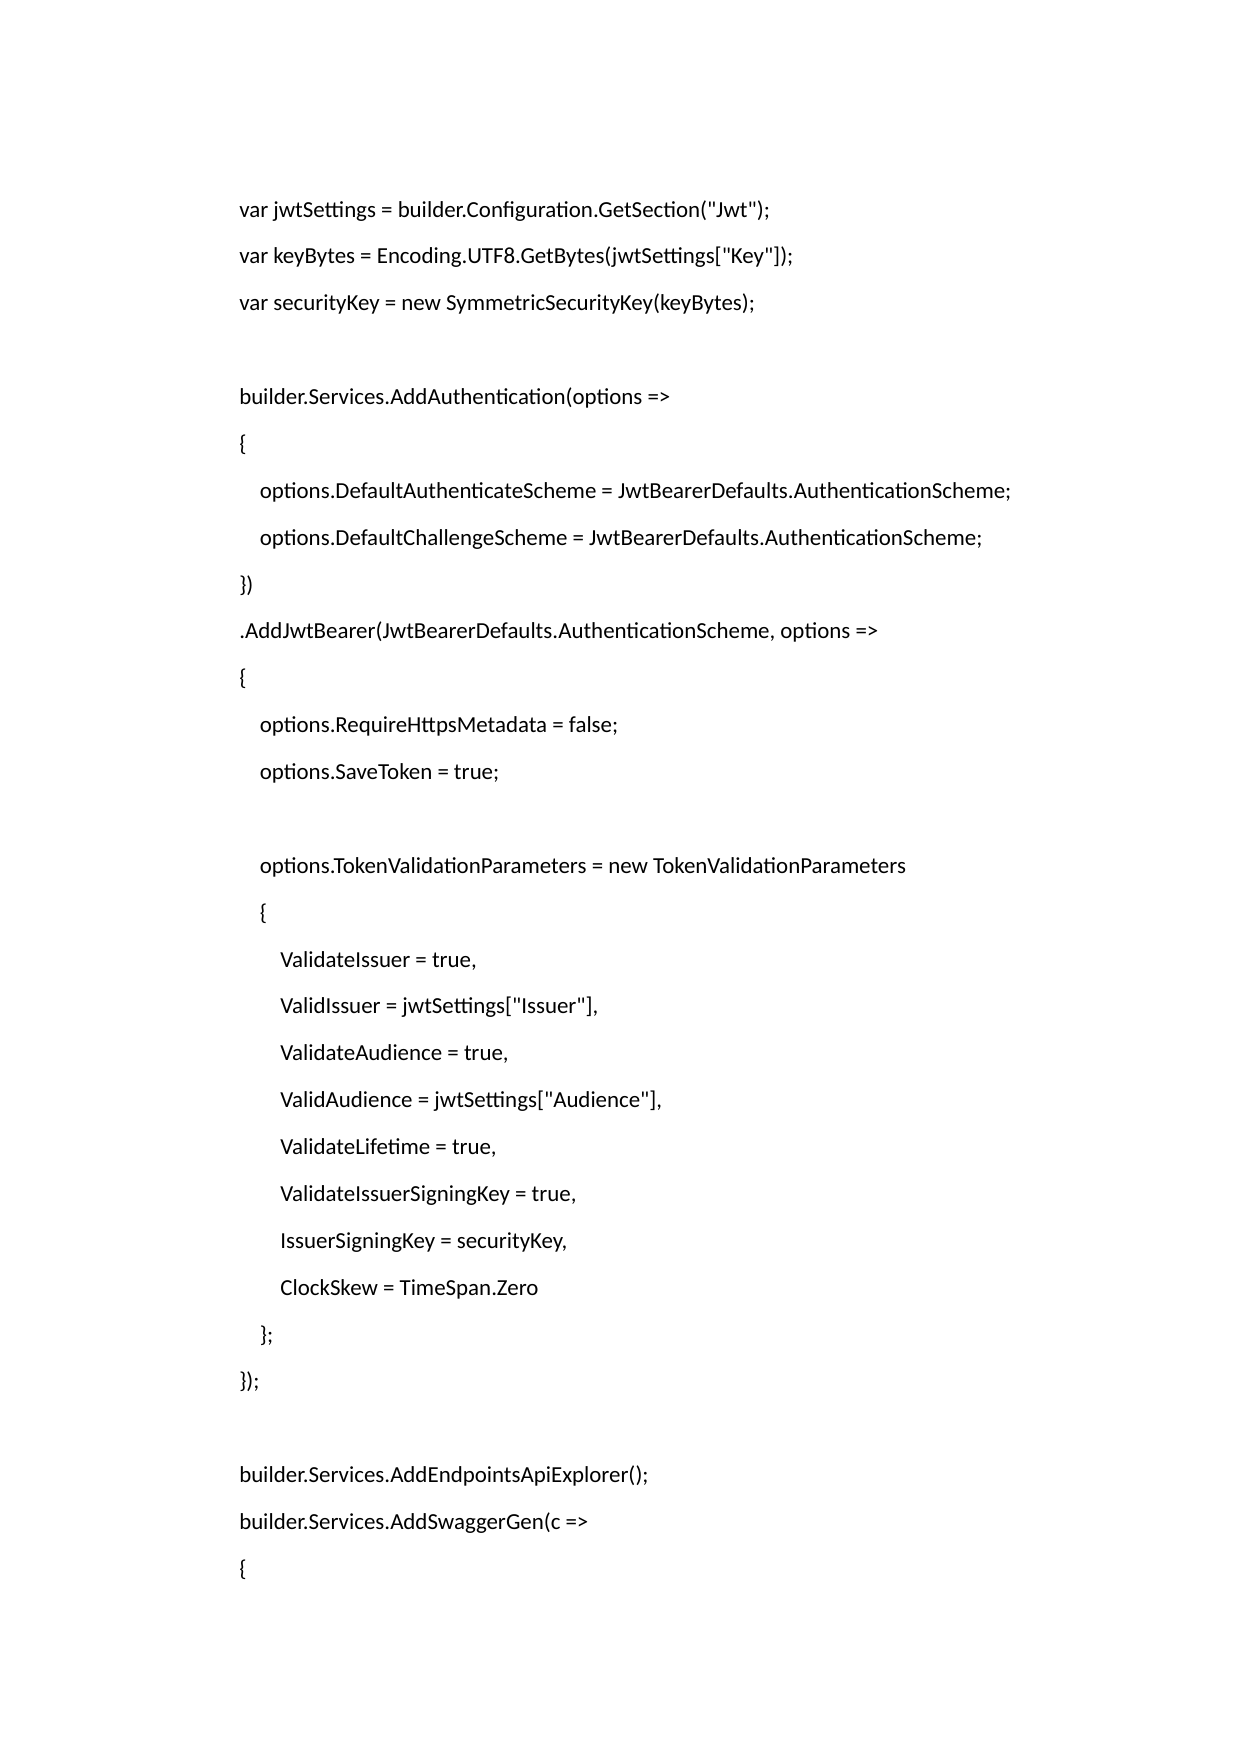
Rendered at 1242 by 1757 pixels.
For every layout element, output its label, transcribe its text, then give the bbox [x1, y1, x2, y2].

text { [177, 1554, 1094, 1582]
text ValidateAudience = true, [177, 1038, 1094, 1067]
text IssuerSigningKey = securityKey, [177, 1226, 1094, 1254]
text options.DefaultChallengeScheme = JwtBearerDefaults.AuthenticationScheme; [177, 523, 1094, 551]
text ValidAudience = jwtSettings["Audience"], [177, 1085, 1094, 1113]
text ValidateLifetime = true, [177, 1132, 1094, 1160]
text var securityKey = new SymmetricSecurityKey(keyBytes); [177, 288, 1094, 317]
text options.RequireHttpsMetadata = false; [177, 710, 1094, 738]
text ValidIssuer = jwtSettings["Issuer"], [177, 992, 1094, 1020]
text builder.Services.AddEndpointsApiExplorer(); [177, 1460, 1094, 1488]
text ClockSkew = TimeSpan.Zero [177, 1273, 1094, 1301]
text var keyBytes = Encoding.UTF8.GetBytes(jwtSettings["Key"]); [177, 242, 1094, 270]
text { [177, 663, 1094, 692]
text ValidateIssuerSigningKey = true, [177, 1179, 1094, 1207]
text { [177, 898, 1094, 926]
text builder.Services.AddAuthentication(options => [177, 382, 1094, 410]
text options.SaveToken = true; [177, 757, 1094, 785]
text }); [177, 1367, 1094, 1395]
text ValidateIssuer = true, [177, 945, 1094, 973]
text var jwtSettings = builder.Configuration.GetSection("Jwt"); [177, 195, 1094, 223]
text options.TokenValidationParameters = new TokenValidationParameters [177, 851, 1094, 879]
text .AddJwtBearer(JwtBearerDefaults.AuthenticationScheme, options => [177, 617, 1094, 645]
text options.DefaultAuthenticateScheme = JwtBearerDefaults.AuthenticationScheme; [177, 476, 1094, 504]
text }; [177, 1320, 1094, 1348]
text }) [177, 570, 1094, 598]
text builder.Services.AddSwaggerGen(c => [177, 1507, 1094, 1535]
text { [177, 429, 1094, 457]
